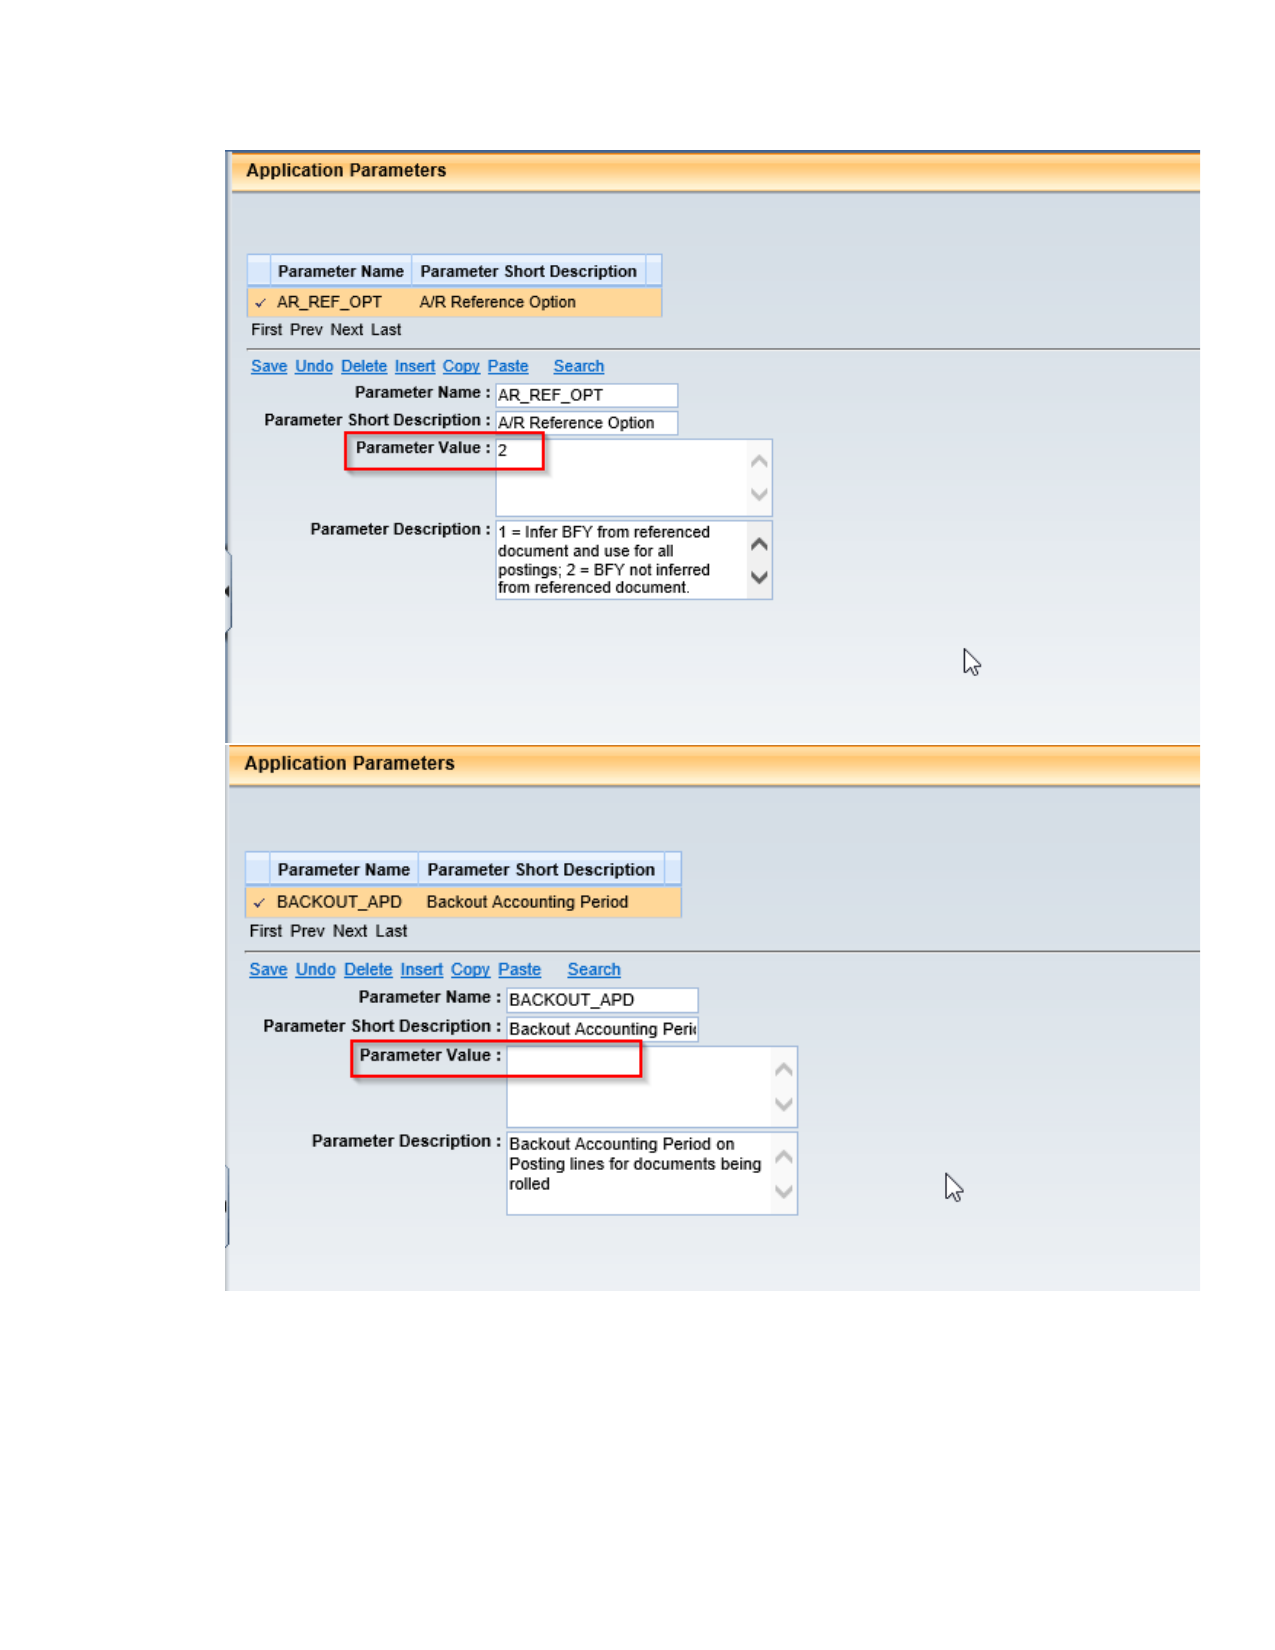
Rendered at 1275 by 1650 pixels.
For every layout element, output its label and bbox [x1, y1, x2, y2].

picture [225, 745, 1200, 1291]
picture [225, 150, 1200, 743]
